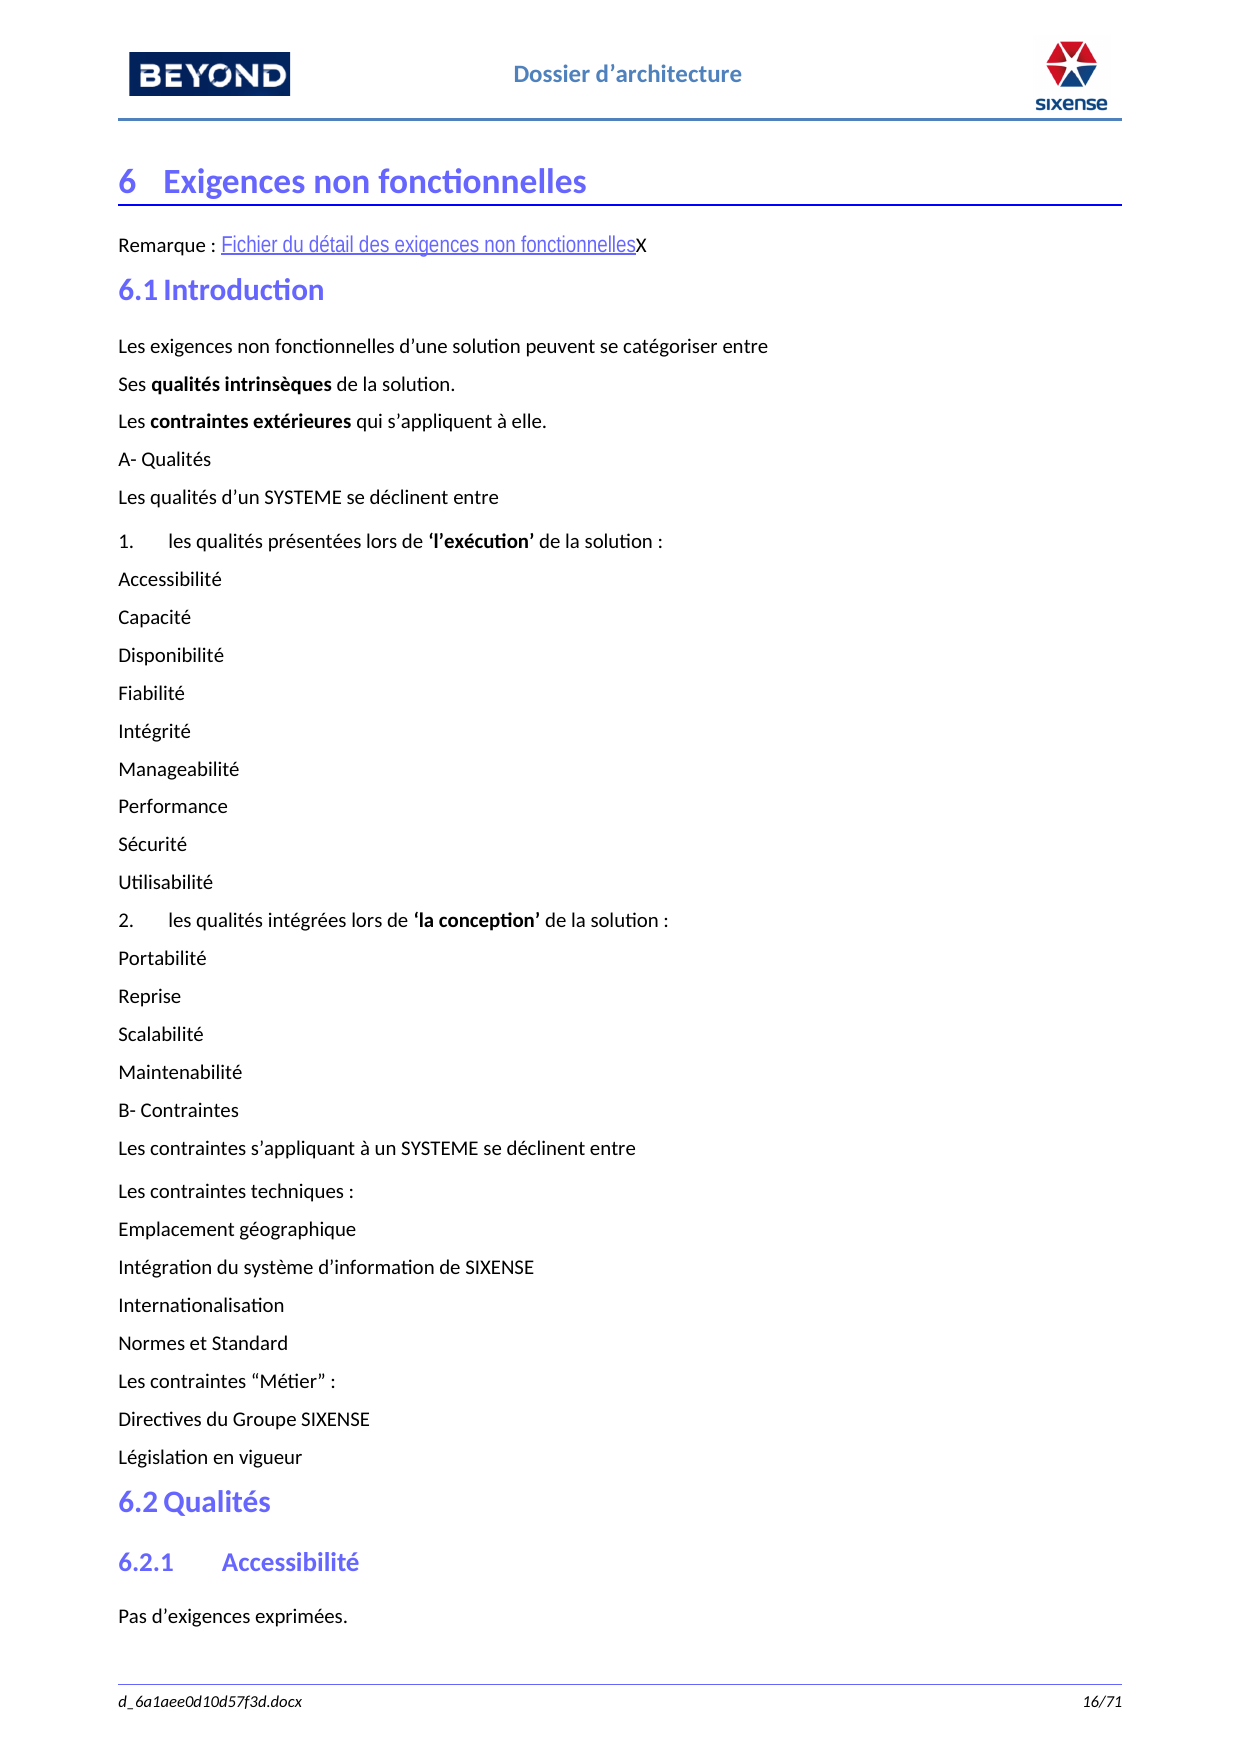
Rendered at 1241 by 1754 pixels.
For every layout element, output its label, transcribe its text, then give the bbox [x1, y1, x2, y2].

text Les contraintes s’appliquant à un SYSTEME se déclinent entre [118, 1135, 1122, 1160]
picture [129, 52, 290, 96]
text Les qualités d’un SYSTEME se déclinent entre [118, 484, 1122, 510]
subtitle Accessibilité [118, 1545, 1122, 1578]
subtitle Introduction [118, 270, 1122, 308]
picture [1032, 35, 1111, 113]
list les qualités intégrées lors de ‘la conception’ de la solution : [118, 907, 1122, 933]
list les qualités présentées lors de ‘l’exécution’ de la solution : [118, 528, 1122, 554]
subtitle Qualités [118, 1482, 1122, 1520]
subtitle Exigences non fonctionnelles [118, 159, 1122, 204]
